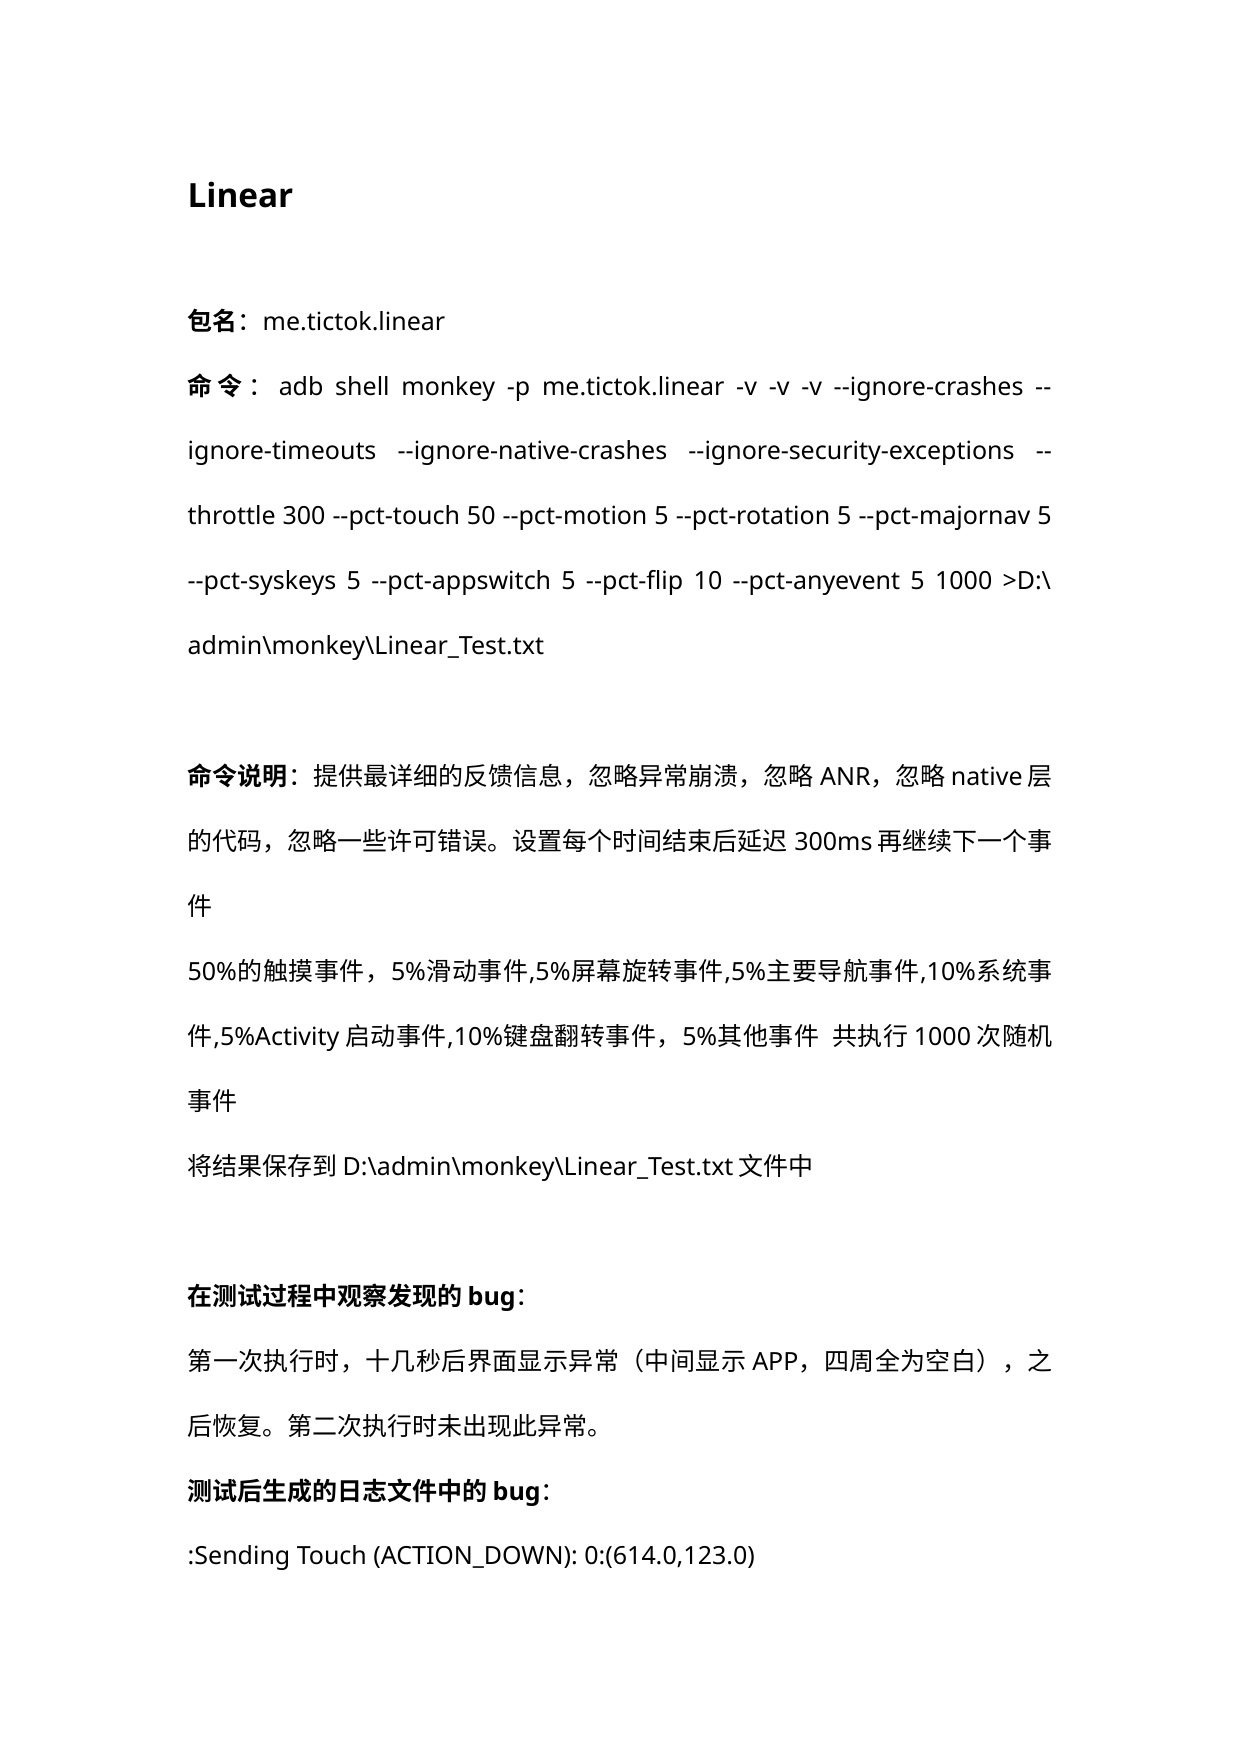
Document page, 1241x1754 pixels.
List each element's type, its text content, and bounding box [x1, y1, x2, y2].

text :Sending Touch (ACTION_DOWN): 0:(614.0,123.0) [187, 1522, 1053, 1587]
text 包名：me.tictok.linear [187, 287, 1053, 352]
text 将结果保存到D:\admin\monkey\Linear_Test.txt文件中 [187, 1132, 1053, 1197]
subtitle Linear [187, 162, 1053, 227]
text 在测试过程中观察发现的bug： [187, 1262, 1053, 1327]
text 50%的触摸事件，5%滑动事件,5%屏幕旋转事件,5%主要导航事件,10%系统事件,5%Activity启动事件,10%键盘翻转事件，5%其他事件 共执行1000次随机事件 [187, 937, 1053, 1132]
text 测试后生成的日志文件中的bug： [187, 1457, 1053, 1522]
text 命令说明：提供最详细的反馈信息，忽略异常崩溃，忽略ANR，忽略native层的代码，忽略一些许可错误。设置每个时间结束后延迟300ms再继续下一个事件 [187, 742, 1053, 937]
text 命令：adb shell monkey -p me.tictok.linear -v -v -v --ignore-crashes --ignore-timeouts --ignore-native-crashes --ignore-security-exceptions --throttle 300 --pct-touch 50 --pct-motion 5 --pct-rotation 5 --pct-majornav 5 --pct-syskeys 5 --pct-appswitch 5 --pct-flip 10 --pct-anyevent 5 1000 >D:\admin\monkey\Linear_Test.txt [187, 352, 1053, 677]
text 第一次执行时，十几秒后界面显示异常（中间显示APP，四周全为空白），之后恢复。第二次执行时未出现此异常。 [187, 1327, 1053, 1457]
